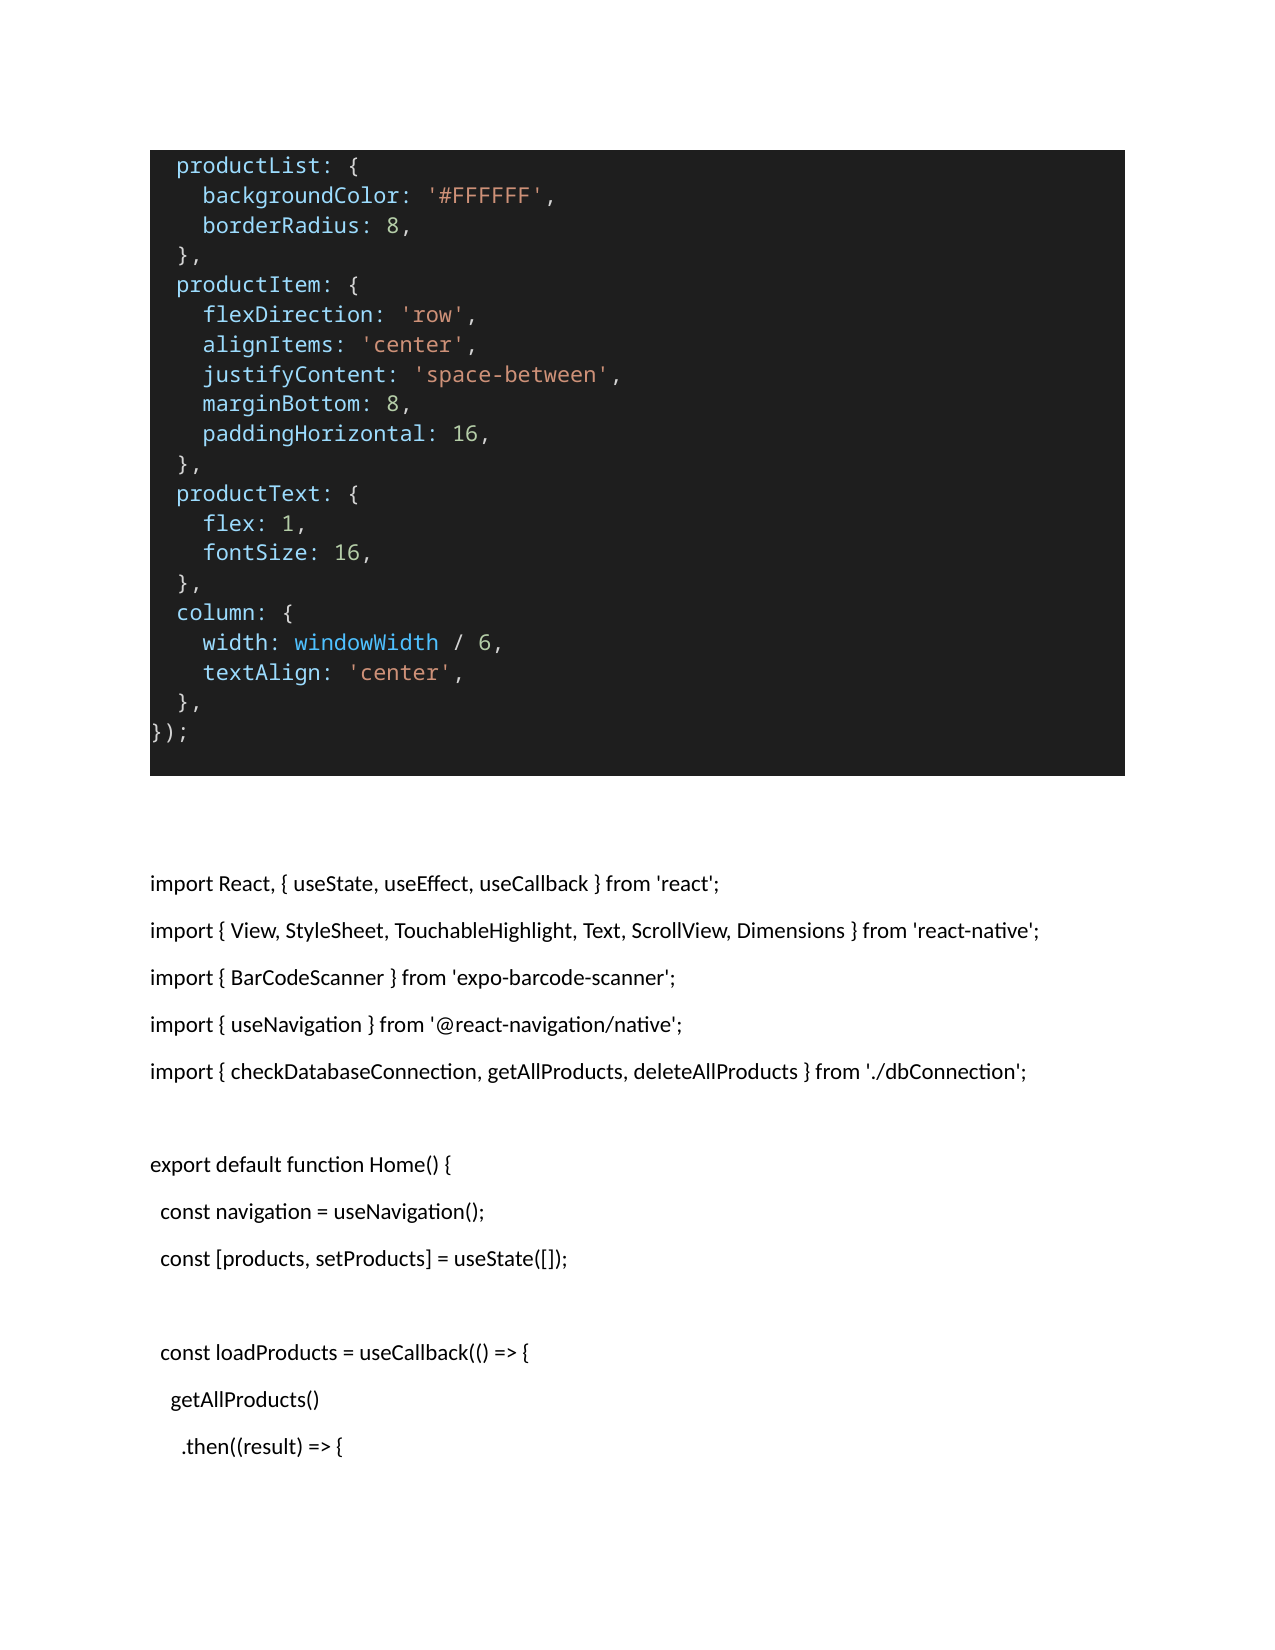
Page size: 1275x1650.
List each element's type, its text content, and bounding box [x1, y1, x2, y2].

text productList: { [150, 150, 1125, 180]
text import { useNavigation } from '@react-navigation/native'; [150, 1010, 1125, 1038]
text }, [150, 448, 1125, 478]
text import { checkDatabaseConnection, getAllProducts, deleteAllProducts } from './dbConnection'; [150, 1057, 1125, 1085]
text column: { [150, 597, 1125, 627]
text import { BarCodeScanner } from 'expo-barcode-scanner'; [150, 963, 1125, 991]
text paddingHorizontal: 16, [150, 418, 1125, 448]
text const navigation = useNavigation(); [150, 1197, 1125, 1226]
text }); [150, 716, 1125, 746]
text productItem: { [150, 269, 1125, 299]
text textAlign: 'center', [150, 656, 1125, 686]
text }, [150, 686, 1125, 716]
text productText: { [150, 478, 1125, 507]
text alignItems: 'center', [150, 329, 1125, 358]
text .then((result) => { [150, 1432, 1125, 1460]
text getAllProducts() [150, 1385, 1125, 1413]
text import React, { useState, useEffect, useCallback } from 'react'; [150, 869, 1125, 897]
text import { View, StyleSheet, TouchableHighlight, Text, ScrollView, Dimensions } from 'react-native'; [150, 916, 1125, 944]
text flex: 1, [150, 507, 1125, 537]
text fontSize: 16, [150, 537, 1125, 567]
text borderRadius: 8, [150, 209, 1125, 239]
text marginBottom: 8, [150, 388, 1125, 418]
text backgroundColor: '#FFFFFF', [150, 180, 1125, 209]
text }, [150, 567, 1125, 597]
text justifyContent: 'space-between', [150, 358, 1125, 388]
text width: windowWidth / 6, [150, 627, 1125, 656]
text const [products, setProducts] = useState([]); [150, 1244, 1125, 1272]
text flexDirection: 'row', [150, 299, 1125, 329]
text }, [150, 239, 1125, 269]
text export default function Home() { [150, 1151, 1125, 1179]
text const loadProducts = useCallback(() => { [150, 1338, 1125, 1366]
